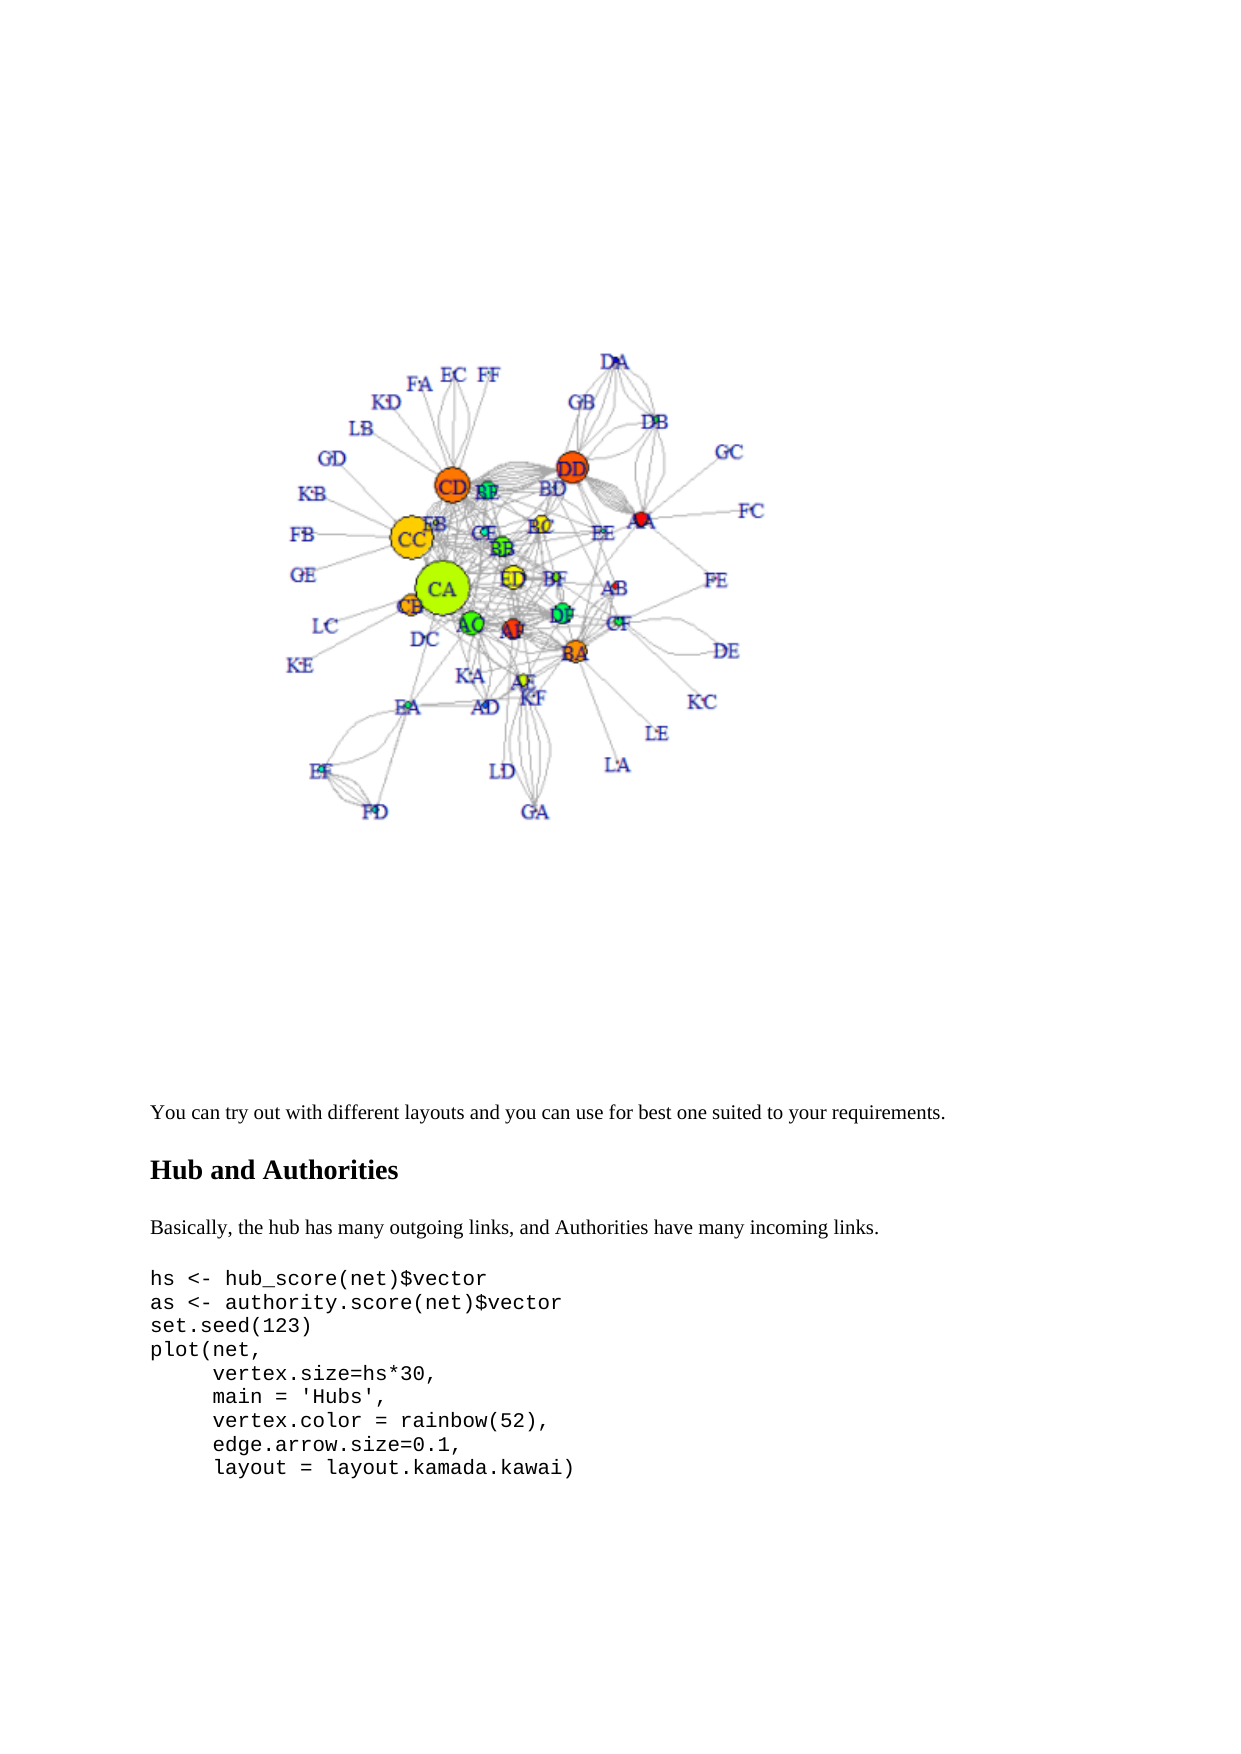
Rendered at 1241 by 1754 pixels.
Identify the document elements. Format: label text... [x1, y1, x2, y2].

text Hub and Authorities [150, 1153, 1090, 1186]
text main = 'Hubs', [150, 1386, 1090, 1410]
text You can try out with different layouts and you can use for best one suited to your requirements. [150, 1100, 1090, 1124]
picture [150, 150, 854, 1047]
text layout = layout.kamada.kawai) [150, 1457, 1090, 1481]
text as <- authority.score(net)$vector [150, 1292, 1090, 1315]
text hs <- hub_score(net)$vector [150, 1268, 1090, 1292]
text set.seed(123) [150, 1315, 1090, 1339]
text Basically, the hub has many outgoing links, and Authorities have many incoming links. [150, 1215, 1090, 1239]
text plot(net, [150, 1339, 1090, 1363]
text vertex.color = rainbow(52), [150, 1410, 1090, 1434]
text edge.arrow.size=0.1, [150, 1434, 1090, 1457]
text vertex.size=hs*30, [150, 1363, 1090, 1386]
